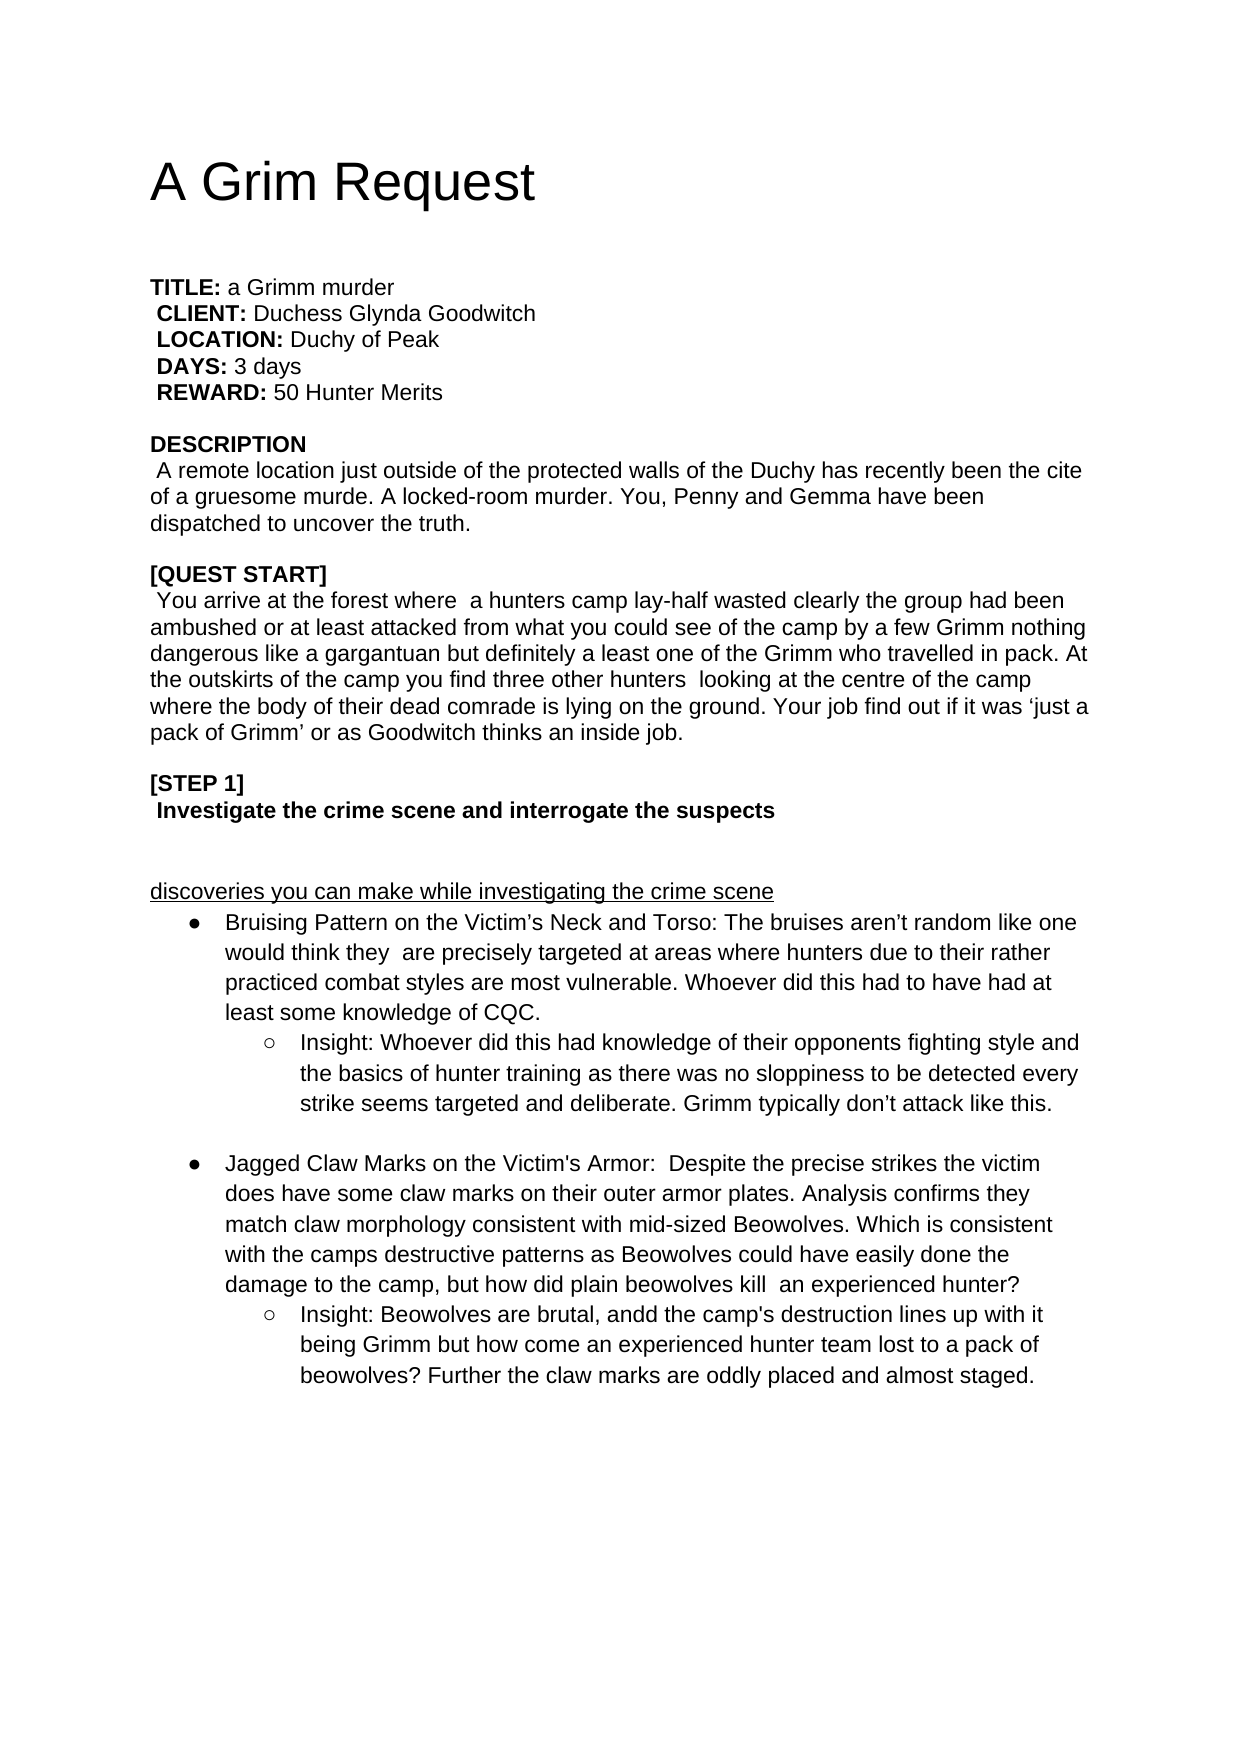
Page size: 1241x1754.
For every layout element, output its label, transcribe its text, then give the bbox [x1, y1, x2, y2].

list Insight: Whoever did this had knowledge of their opponents fighting style and the basics of hunter training as there was no sloppiness to be detected every strike seems targeted and deliberate. Grimm typically don’t attack like this. [262, 1029, 1090, 1146]
text discoveries you can make while investigating the crime scene [150, 878, 1090, 905]
list Bruising Pattern on the Victim’s Neck and Torso: The bruises aren’t random like one would think they are precisely targeted at areas where hunters due to their rather practiced combat styles are most vulnerable. Whoever did this had to have had at least some knowledge of CQC. [187, 908, 1090, 1026]
text DESCRIPTION A remote location just outside of the protected walls of the Duchy has recently been the cite of a gruesome murde. A locked-room murder. You, Penny and Gemma have been dispatched to uncover the truth. [150, 431, 1090, 536]
list Insight: Beowolves are brutal, andd the camp's destruction lines up with it being Grimm but how come an experienced hunter team lost to a pack of beowolves? Further the claw marks are oddly placed and almost staged. [262, 1301, 1090, 1418]
title A Grim Request [150, 150, 1090, 212]
text [QUEST START] You arrive at the forest where a hunters camp lay-half wasted clearly the group had been ambushed or at least attacked from what you could see of the camp by a few Grimm nothing dangerous like a gargantuan but definitely a least one of the Grimm who travelled in pack. At the outskirts of the camp you find three other hunters looking at the centre of the camp where the body of their dead comrade is lying on the ground. Your job find out if it was ‘just a pack of Grimm’ or as Goodwitch thinks an inside job. [150, 561, 1090, 745]
text TITLE: a Grimm murder CLIENT: Duchess Glynda Goodwitch LOCATION: Duchy of Peak DAYS: 3 days REWARD: 50 Hunter Merits [150, 274, 1090, 406]
list Jagged Claw Marks on the Victim's Armor: Despite the precise strikes the victim does have some claw marks on their outer armor plates. Analysis confirms they match claw morphology consistent with mid-sized Beowolves. Which is consistent with the camps destructive patterns as Beowolves could have easily done the damage to the camp, but how did plain beowolves kill an experienced hunter? [187, 1150, 1090, 1297]
text [STEP 1] Investigate the crime scene and interrogate the suspects [150, 770, 1090, 823]
